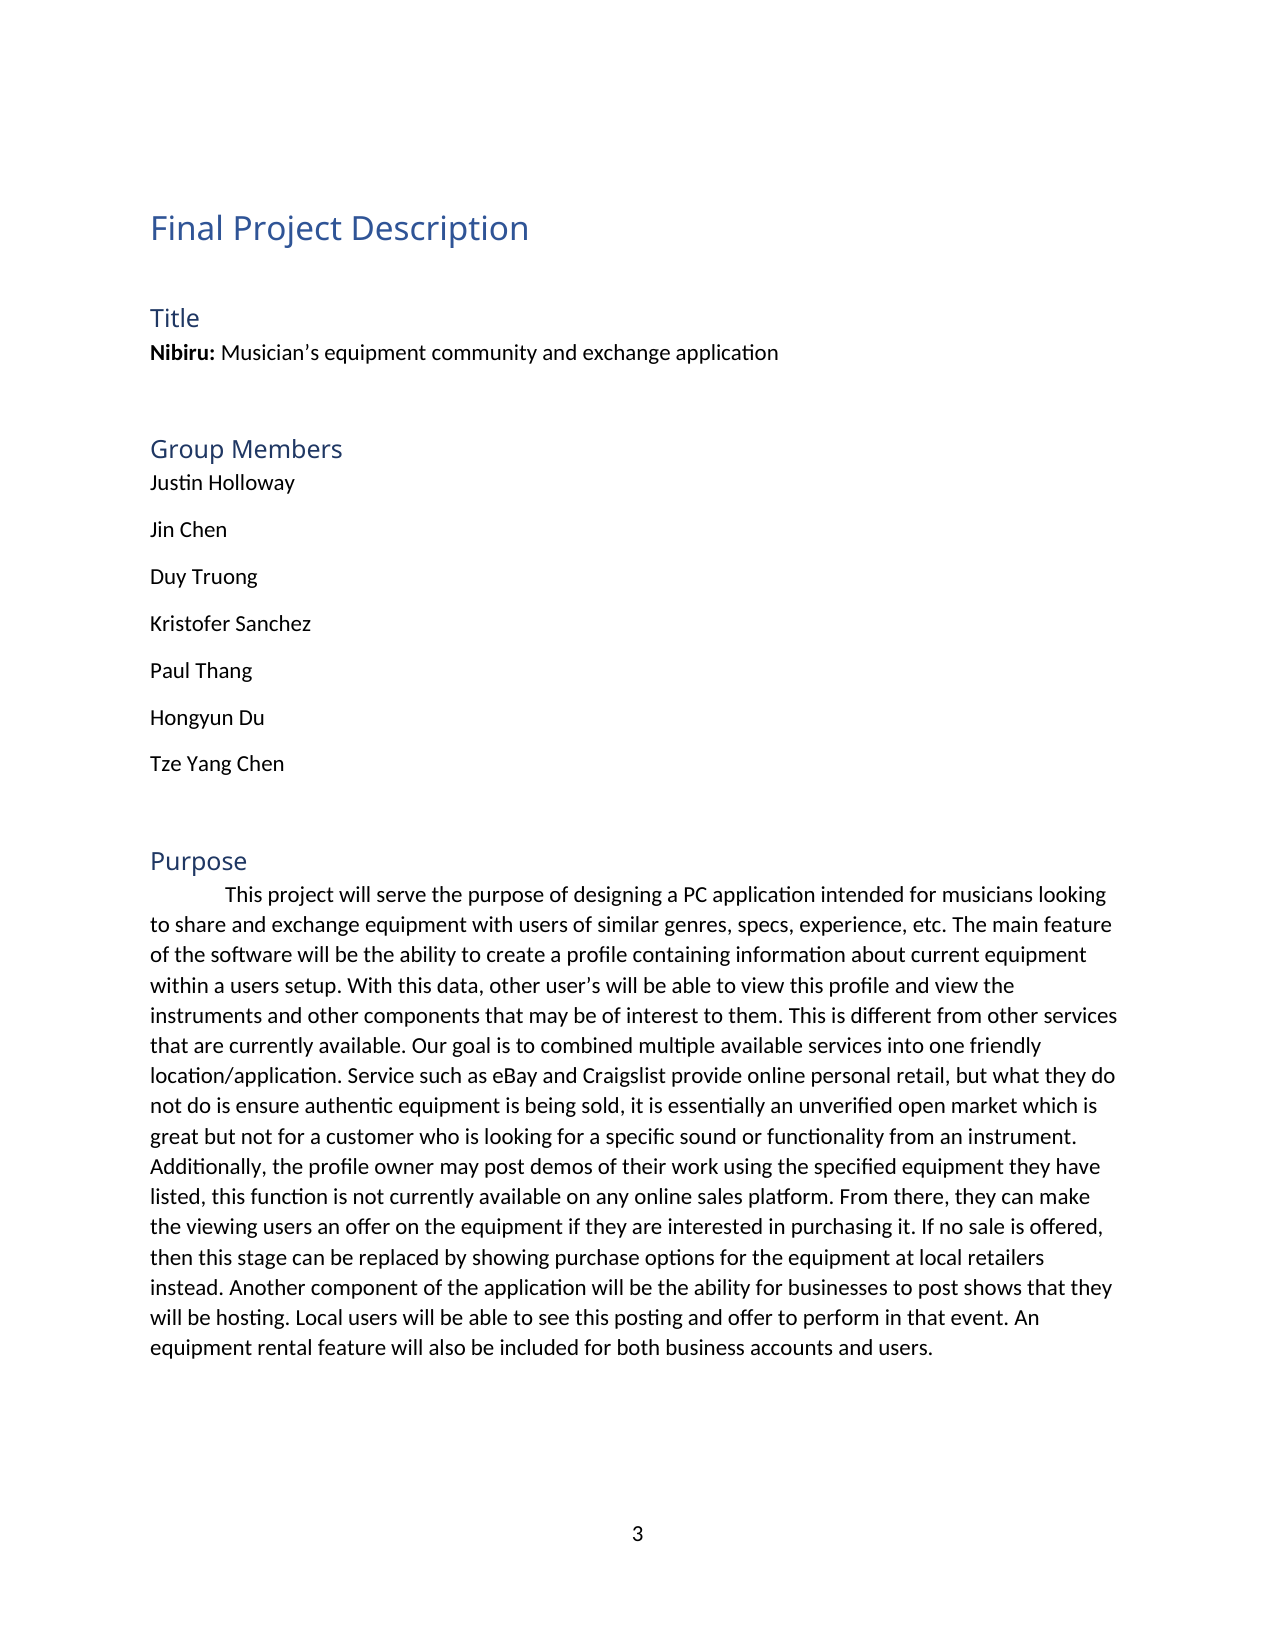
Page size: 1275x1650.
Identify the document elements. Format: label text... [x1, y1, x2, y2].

subtitle Final Project Description [150, 205, 1125, 251]
text This project will serve the purpose of designing a PC application intended for musicians looking to share and exchange equipment with users of similar genres, specs, experience, etc. The main feature of the software will be the ability to create a profile containing information about current equipment within a users setup. With this data, other user’s will be able to view this profile and view the instruments and other components that may be of interest to them. This is different from other services that are currently available. Our goal is to combined multiple available services into one friendly location/application. Service such as eBay and Craigslist provide online personal retail, but what they do not do is ensure authentic equipment is being sold, it is essentially an unverified open market which is great but not for a customer who is looking for a specific sound or functionality from an instrument. Additionally, the profile owner may post demos of their work using the specified equipment they have listed, this function is not currently available on any online sales platform. From there, they can make the viewing users an offer on the equipment if they are interested in purchasing it. If no sale is offered, then this stage can be replaced by showing purchase options for the equipment at local retailers instead. Another component of the application will be the ability for businesses to post shows that they will be hosting. Local users will be able to see this posting and offer to perform in that event. An equipment rental feature will also be included for both business accounts and users. [150, 880, 1125, 1391]
text Kristofer Sanchez [150, 609, 1125, 637]
subtitle Purpose [150, 843, 1125, 877]
text Nibiru: Musician’s equipment community and exchange application [150, 338, 1125, 366]
text Paul Thang [150, 656, 1125, 684]
text Jin Chen [150, 515, 1125, 543]
text Duy Truong [150, 562, 1125, 590]
text Hongyun Du [150, 703, 1125, 731]
subtitle Group Members [150, 432, 1125, 466]
subtitle Title [150, 301, 1125, 335]
text Tze Yang Chen [150, 749, 1125, 778]
text Justin Holloway [150, 468, 1125, 496]
